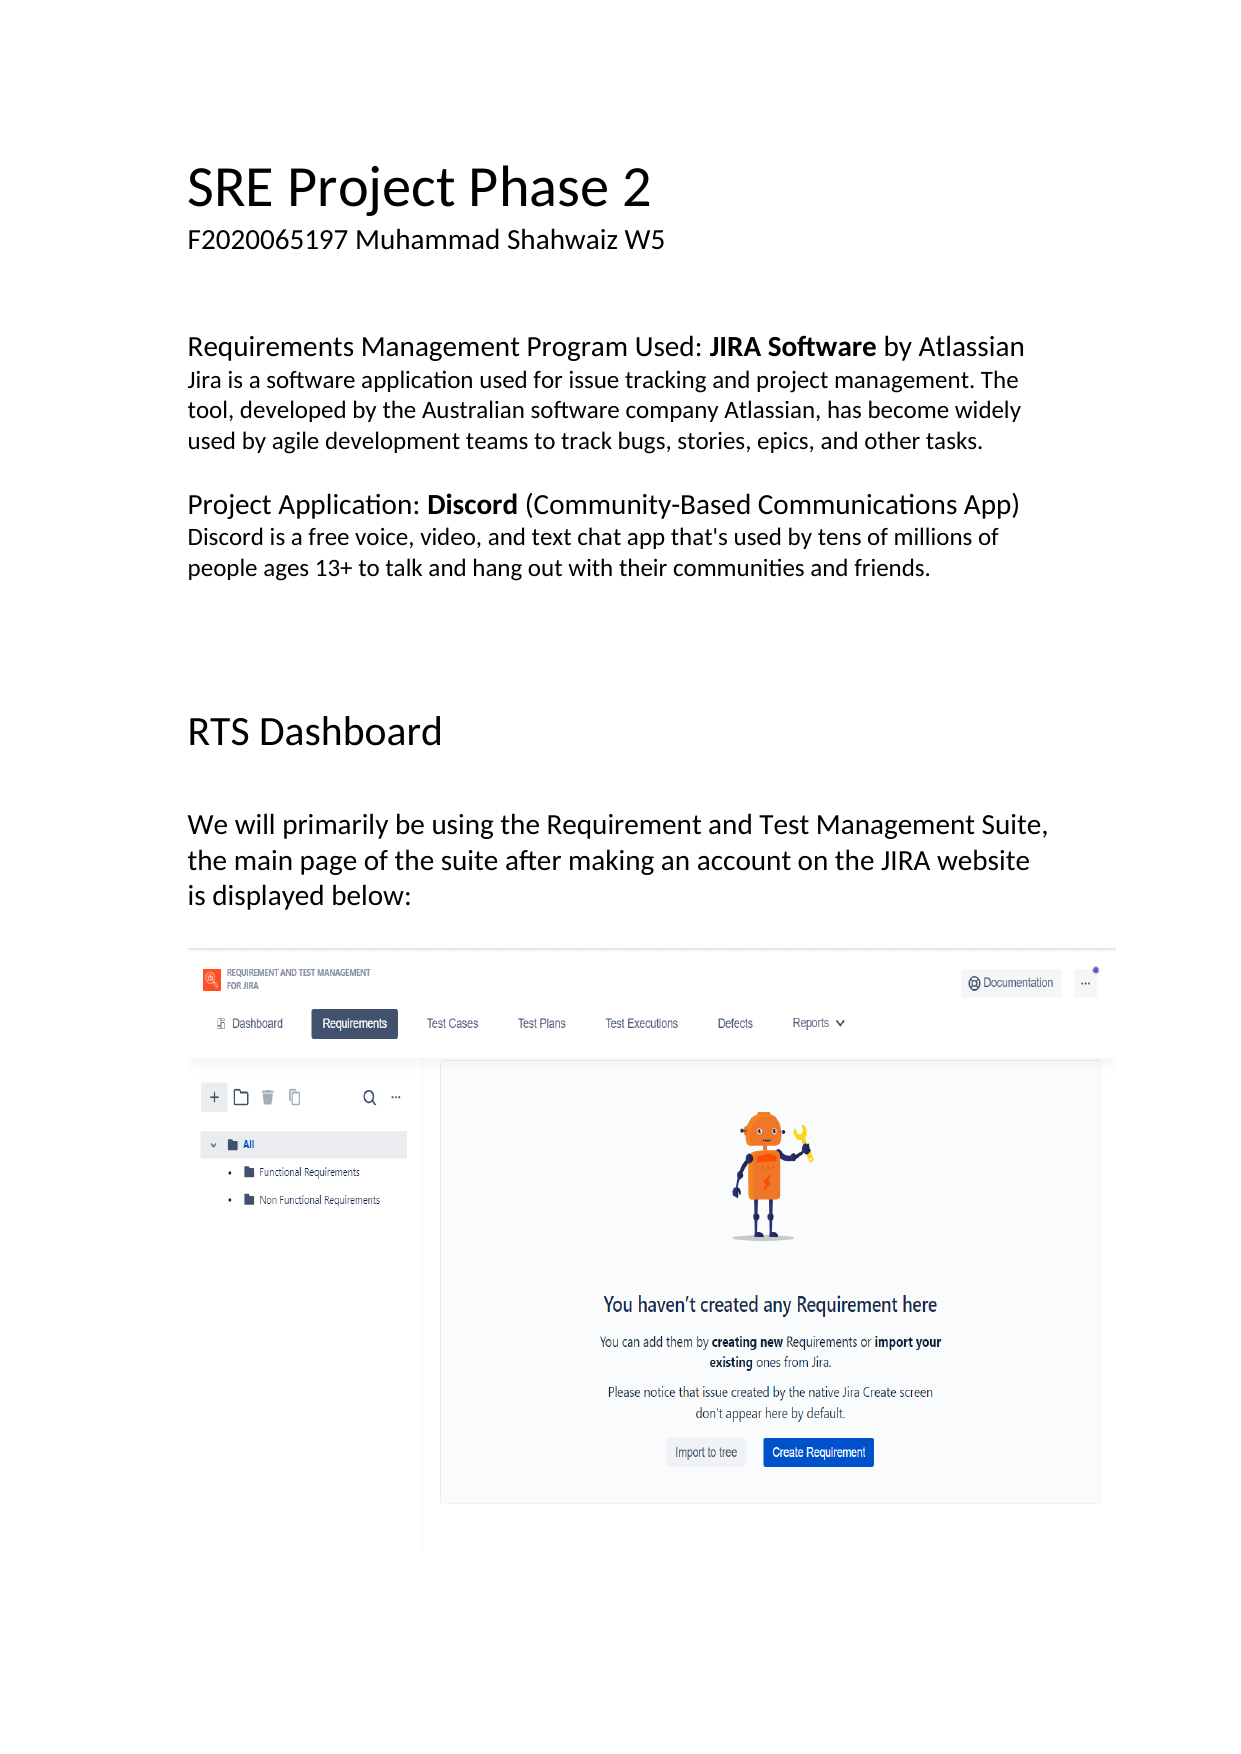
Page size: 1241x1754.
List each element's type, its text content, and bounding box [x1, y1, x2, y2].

text RTS Dashboard [187, 704, 1053, 755]
text F2020065197 Muhammad Shahwaiz W5 [187, 221, 1053, 257]
picture [187, 948, 1116, 1552]
text SRE Project Phase 2 [187, 150, 1053, 221]
text Requirements Management Program Used: JIRA Software by Atlassian [187, 328, 1053, 364]
text Project Application: Discord (Community-Based Communications App) [187, 486, 1053, 521]
text Discord is a free voice, video, and text chat app that's used by tens of millions of people ages 13+ to talk and hang out with their communities and friends. [187, 521, 1053, 582]
text Jira is a software application used for issue tracking and project management. The tool, developed by the Australian software company Atlassian, has become widely used by agile development teams to track bugs, stories, epics, and other tasks. [187, 364, 1053, 455]
text We will primarily be using the Requirement and Test Management Suite, the main page of the suite after making an account on the JIRA website is displayed below: [187, 806, 1053, 913]
